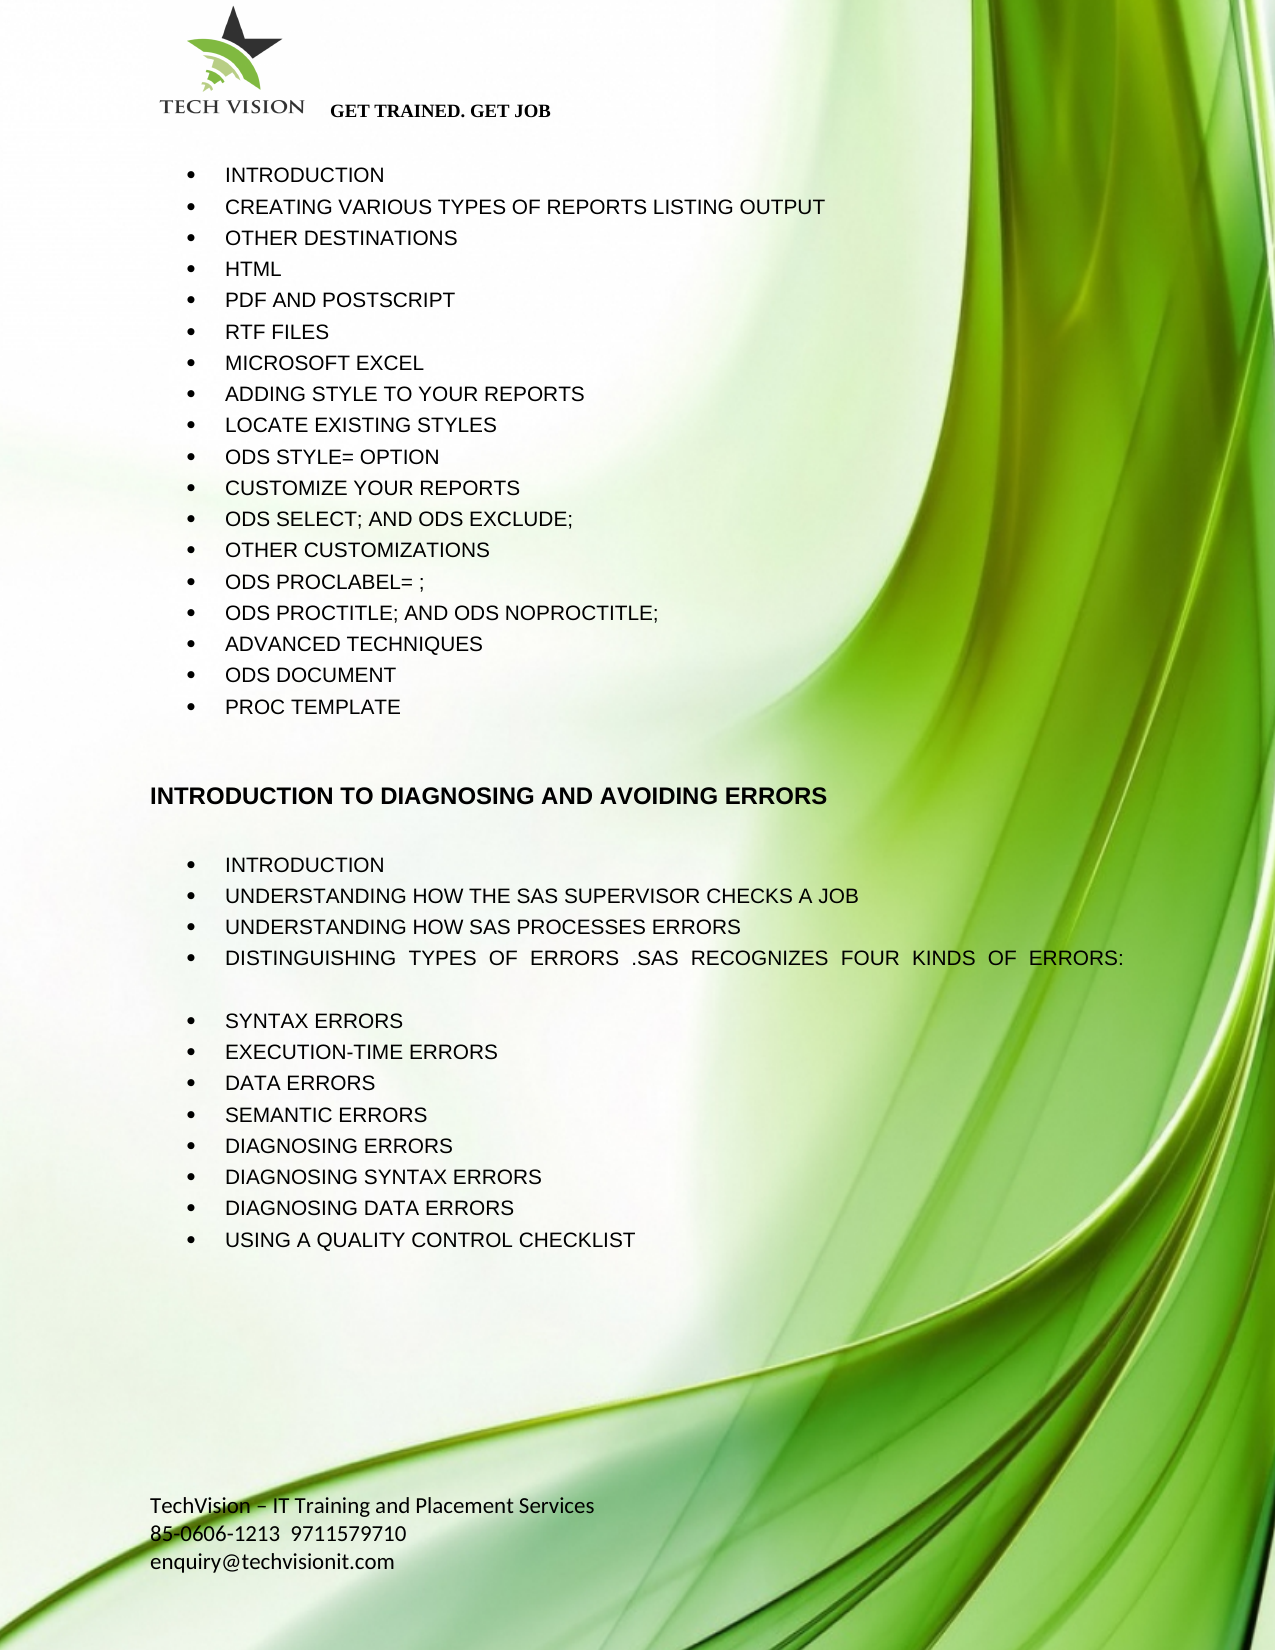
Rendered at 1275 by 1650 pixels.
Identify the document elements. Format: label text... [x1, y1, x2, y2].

list UNDERSTANDING HOW THE SAS SUPERVISOR CHECKS A JOB [187, 877, 1125, 908]
list MICROSOFT EXCEL [187, 344, 1125, 375]
list SEMANTIC ERRORS [187, 1095, 1125, 1127]
list RTF FILES [187, 312, 1125, 344]
list DIAGNOSING DATA ERRORS [187, 1189, 1125, 1220]
list LOCATE EXISTING STYLES [187, 406, 1125, 437]
list DIAGNOSING ERRORS [187, 1127, 1125, 1158]
list EXECUTION-TIME ERRORS [187, 1033, 1125, 1064]
list ADVANCED TECHNIQUES [187, 625, 1125, 656]
list DIAGNOSING SYNTAX ERRORS [187, 1158, 1125, 1189]
list DISTINGUISHING TYPES OF ERRORS .SAS RECOGNIZES FOUR KINDS OF ERRORS: [187, 939, 1125, 1002]
list DATA ERRORS [187, 1064, 1125, 1095]
list ODS STYLE= OPTION [187, 437, 1125, 469]
list INTRODUCTION [187, 845, 1125, 877]
list OTHER DESTINATIONS [187, 219, 1125, 250]
list ADDING STYLE TO YOUR REPORTS [187, 375, 1125, 406]
list CUSTOMIZE YOUR REPORTS [187, 469, 1125, 500]
picture [0, 0, 1275, 1650]
list ODS DOCUMENT [187, 656, 1125, 687]
list PDF AND POSTSCRIPT [187, 281, 1125, 312]
text INTRODUCTION TO DIAGNOSING AND AVOIDING ERRORS [150, 782, 1125, 809]
list ODS PROCLABEL= ; [187, 562, 1125, 594]
list HTML [187, 250, 1125, 281]
list PROC TEMPLATE [187, 687, 1125, 719]
list OTHER CUSTOMIZATIONS [187, 531, 1125, 562]
list USING A QUALITY CONTROL CHECKLIST [187, 1220, 1125, 1252]
list ODS SELECT; AND ODS EXCLUDE; [187, 500, 1125, 531]
list SYNTAX ERRORS [187, 1002, 1125, 1033]
list CREATING VARIOUS TYPES OF REPORTS LISTING OUTPUT [187, 187, 1125, 219]
list UNDERSTANDING HOW SAS PROCESSES ERRORS [187, 908, 1125, 939]
list INTRODUCTION [187, 156, 1125, 187]
list ODS PROCTITLE; AND ODS NOPROCTITLE; [187, 594, 1125, 625]
